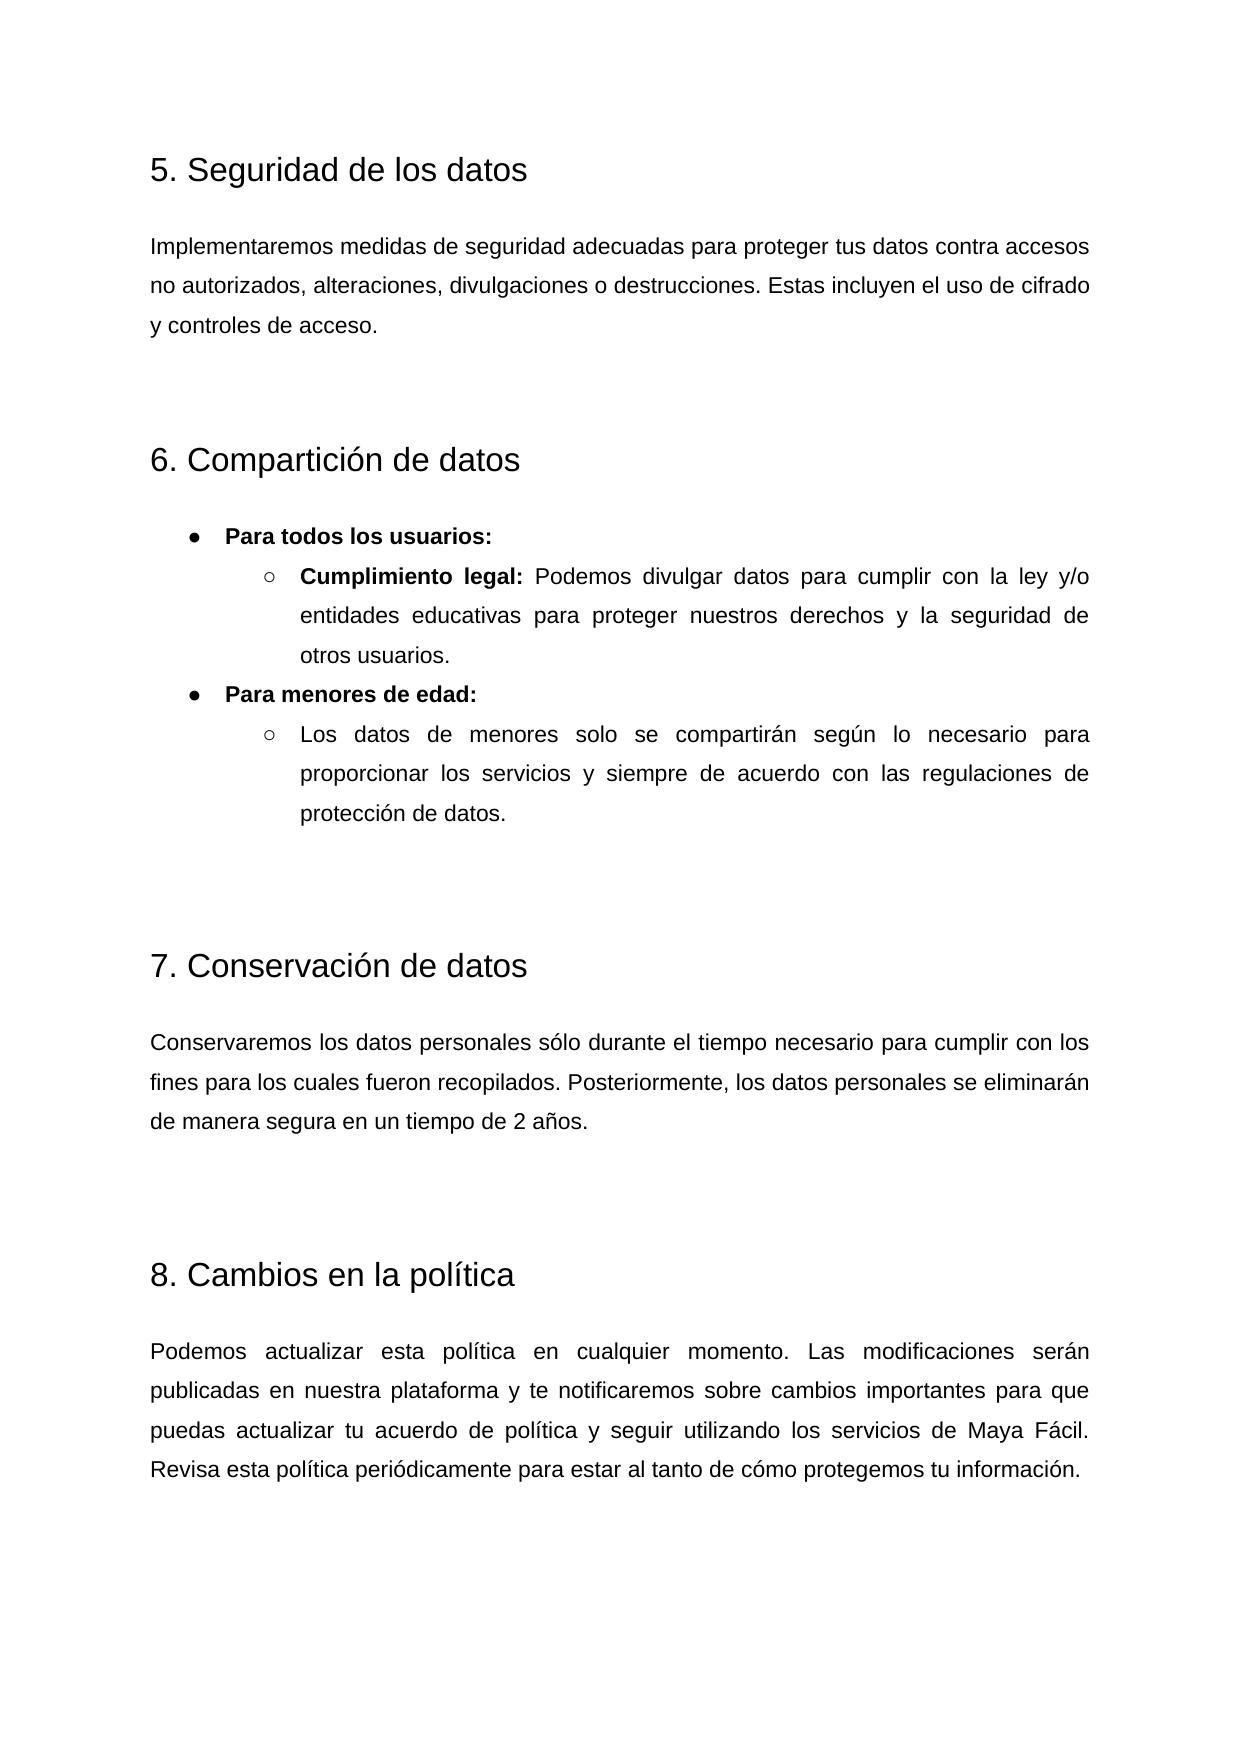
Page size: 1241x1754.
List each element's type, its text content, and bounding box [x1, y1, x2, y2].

subtitle 7. Conservación de datos [150, 947, 1090, 985]
list Cumplimiento legal: Podemos divulgar datos para cumplir con la ley y/o entidades educativas para proteger nuestros derechos y la seguridad de otros usuarios. [262, 563, 1090, 668]
list Los datos de menores solo se compartirán según lo necesario para proporcionar los servicios y siempre de acuerdo con las regulaciones de protección de datos. [262, 721, 1090, 826]
text Implementaremos medidas de seguridad adecuadas para proteger tus datos contra accesos no autorizados, alteraciones, divulgaciones o destrucciones. Estas incluyen el uso de cifrado y controles de acceso. [150, 233, 1090, 338]
subtitle 5. Seguridad de los datos [150, 150, 1090, 188]
text Podemos actualizar esta política en cualquier momento. Las modificaciones serán publicadas en nuestra plataforma y te notificaremos sobre cambios importantes para que puedas actualizar tu acuerdo de política y seguir utilizando los servicios de Maya Fácil. Revisa esta política periódicamente para estar al tanto de cómo protegemos tu información. [150, 1338, 1090, 1483]
list Para todos los usuarios: [187, 523, 1090, 549]
subtitle 6. Compartición de datos [150, 441, 1090, 479]
text Conservaremos los datos personales sólo durante el tiempo necesario para cumplir con los fines para los cuales fueron recopilados. Posteriormente, los datos personales se eliminarán de manera segura en un tiempo de 2 años. [150, 1029, 1090, 1134]
list Para menores de edad: [187, 681, 1090, 707]
subtitle 8. Cambios en la política [150, 1255, 1090, 1294]
